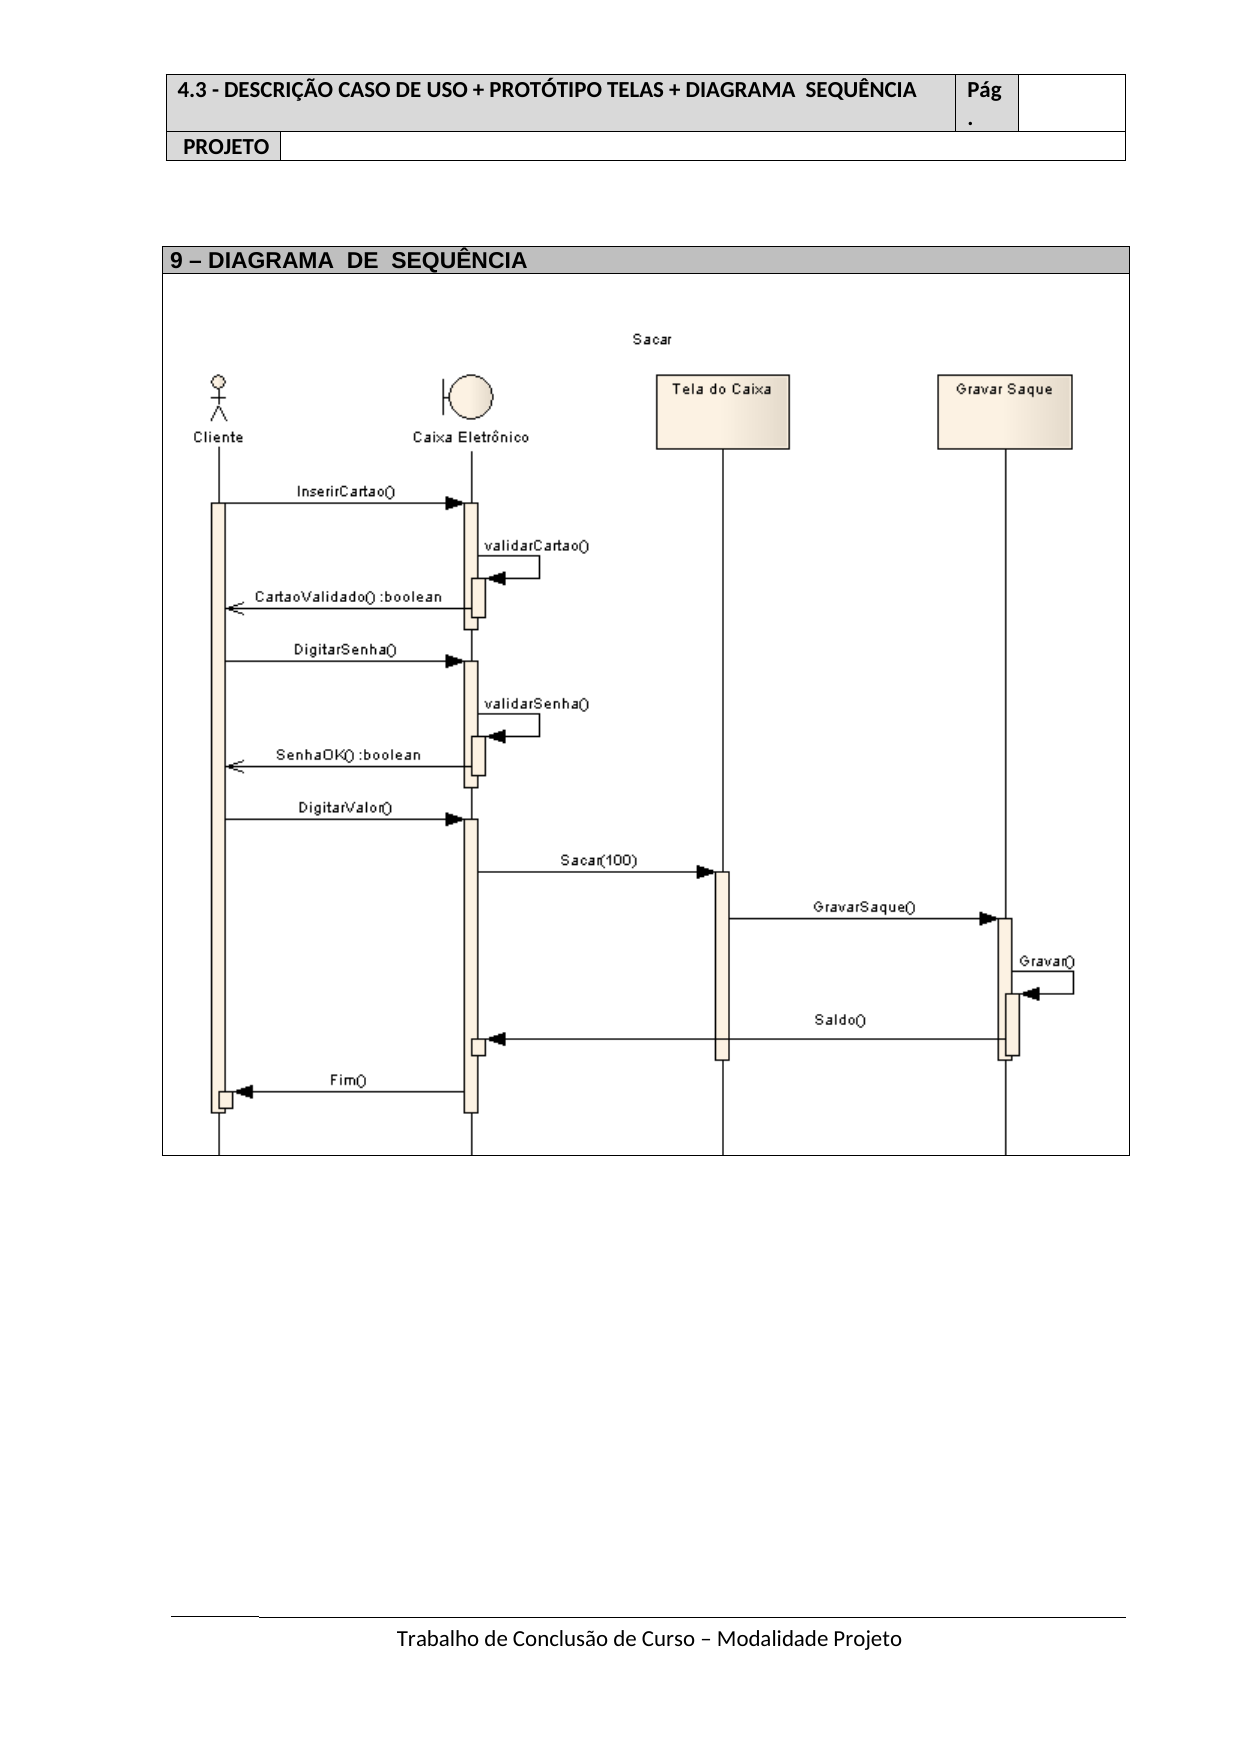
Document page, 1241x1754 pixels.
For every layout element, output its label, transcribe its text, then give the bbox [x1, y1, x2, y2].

table_cell [163, 274, 1129, 1155]
table_header 9 – DIAGRAMA DE SEQUÊNCIA [163, 247, 1129, 273]
picture [181, 328, 1088, 1154]
